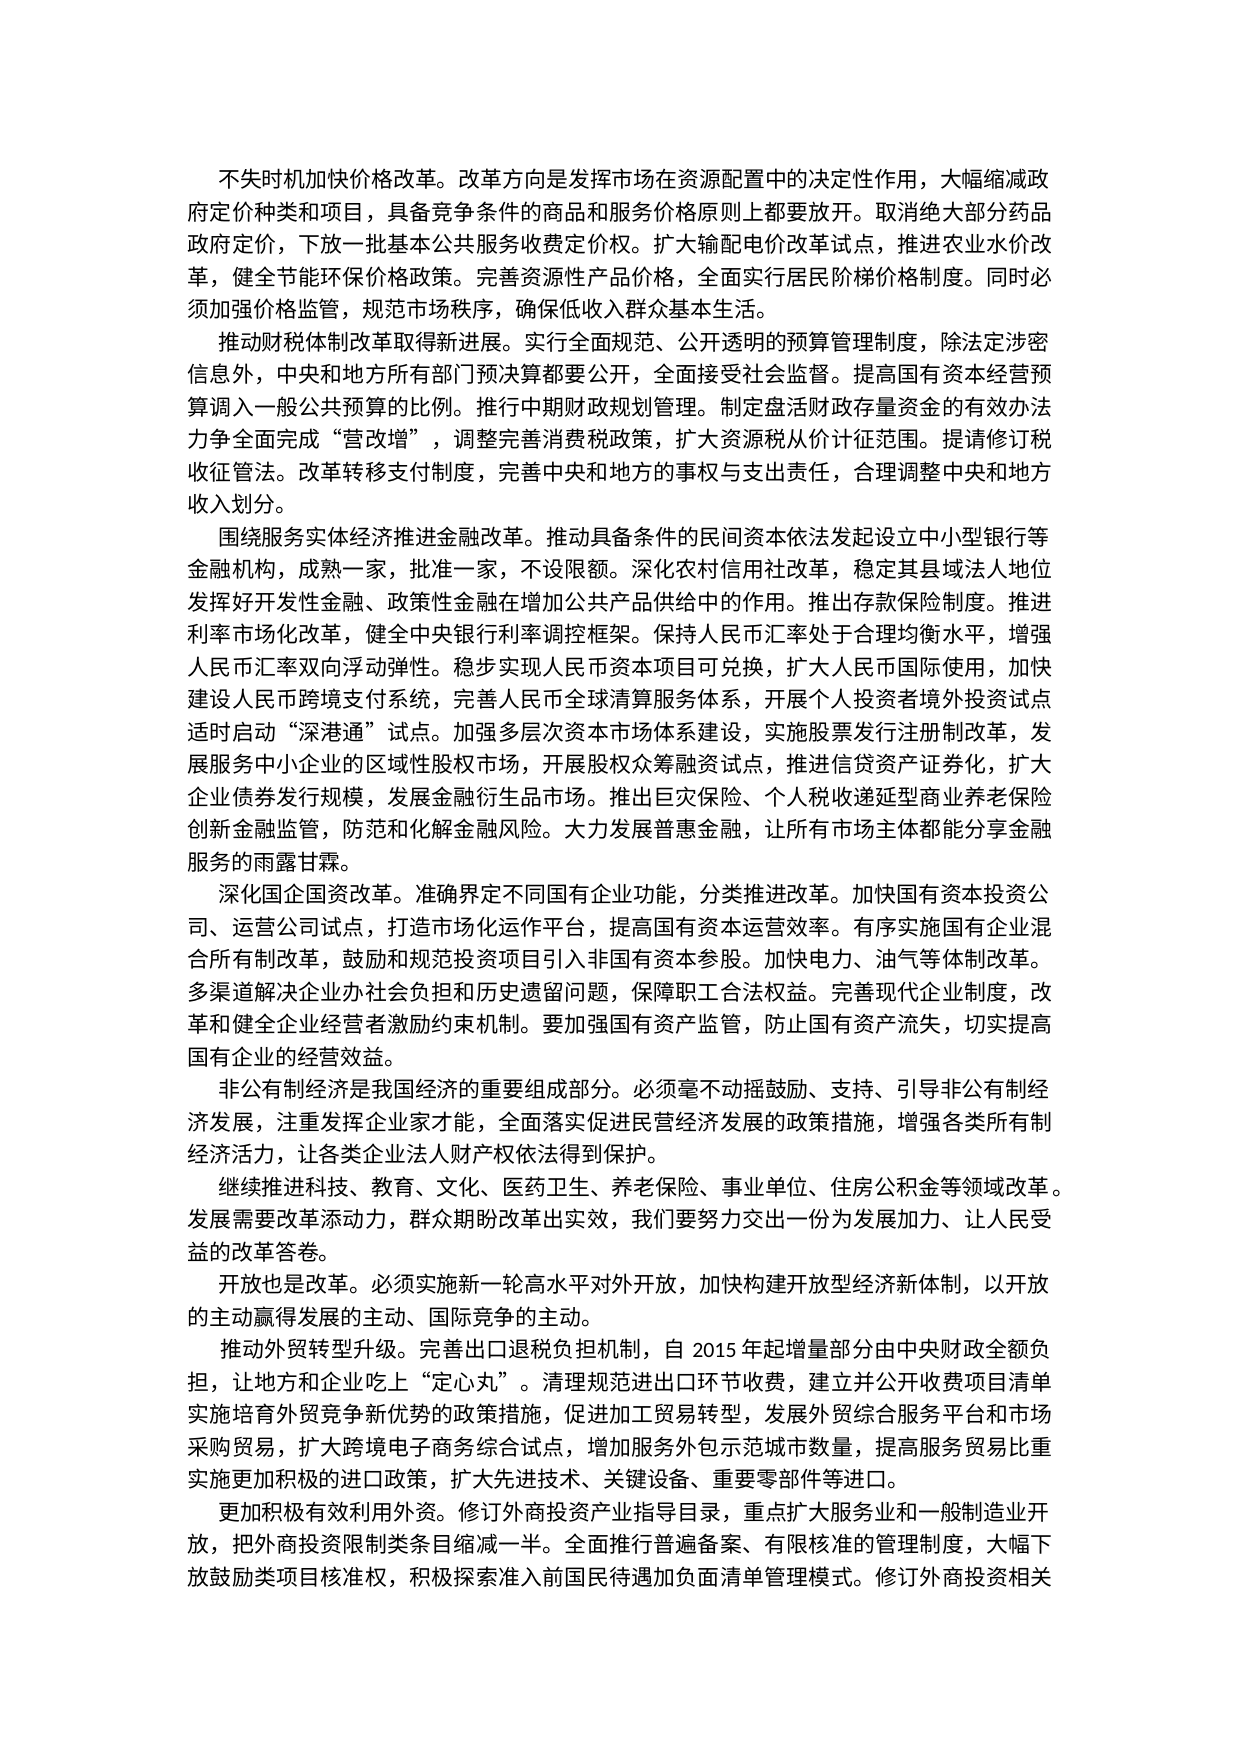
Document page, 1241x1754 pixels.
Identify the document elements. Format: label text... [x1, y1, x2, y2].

text 围绕服务实体经济推进金融改革。推动具备条件的民间资本依法发起设立中小型银行等金融机构，成熟一家，批准一家，不设限额。深化农村信用社改革，稳定其县域法人地位。发挥好开发性金融、政策性金融在增加公共产品供给中的作用。推出存款保险制度。推进利率市场化改革，健全中央银行利率调控框架。保持人民币汇率处于合理均衡水平，增强人民币汇率双向浮动弹性。稳步实现人民币资本项目可兑换，扩大人民币国际使用，加快建设人民币跨境支付系统，完善人民币全球清算服务体系，开展个人投资者境外投资试点，适时启动“深港通”试点。加强多层次资本市场体系建设，实施股票发行注册制改革，发展服务中小企业的区域性股权市场，开展股权众筹融资试点，推进信贷资产证券化，扩大企业债券发行规模，发展金融衍生品市场。推出巨灾保险、个人税收递延型商业养老保险。创新金融监管，防范和化解金融风险。大力发展普惠金融，让所有市场主体都能分享金融服务的雨露甘霖。 [187, 519, 1053, 877]
text 非公有制经济是我国经济的重要组成部分。必须毫不动摇鼓励、支持、引导非公有制经济发展，注重发挥企业家才能，全面落实促进民营经济发展的政策措施，增强各类所有制经济活力，让各类企业法人财产权依法得到保护。 [187, 1072, 1053, 1169]
text 不失时机加快价格改革。改革方向是发挥市场在资源配置中的决定性作用，大幅缩减政府定价种类和项目，具备竞争条件的商品和服务价格原则上都要放开。取消绝大部分药品政府定价，下放一批基本公共服务收费定价权。扩大输配电价改革试点，推进农业水价改革，健全节能环保价格政策。完善资源性产品价格，全面实行居民阶梯价格制度。同时必须加强价格监管，规范市场秩序，确保低收入群众基本生活。 [187, 162, 1053, 324]
text 推动外贸转型升级。完善出口退税负担机制，自2015年起增量部分由中央财政全额负担，让地方和企业吃上“定心丸”。清理规范进出口环节收费，建立并公开收费项目清单。实施培育外贸竞争新优势的政策措施，促进加工贸易转型，发展外贸综合服务平台和市场采购贸易，扩大跨境电子商务综合试点，增加服务外包示范城市数量，提高服务贸易比重。实施更加积极的进口政策，扩大先进技术、关键设备、重要零部件等进口。 [187, 1332, 1053, 1494]
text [187, 1494, 1053, 1592]
text 推动财税体制改革取得新进展。实行全面规范、公开透明的预算管理制度，除法定涉密信息外，中央和地方所有部门预决算都要公开，全面接受社会监督。提高国有资本经营预算调入一般公共预算的比例。推行中期财政规划管理。制定盘活财政存量资金的有效办法。力争全面完成“营改增”，调整完善消费税政策，扩大资源税从价计征范围。提请修订税收征管法。改革转移支付制度，完善中央和地方的事权与支出责任，合理调整中央和地方收入划分。 [187, 324, 1053, 519]
text 开放也是改革。必须实施新一轮高水平对外开放，加快构建开放型经济新体制，以开放的主动赢得发展的主动、国际竞争的主动。 [187, 1267, 1053, 1332]
text 深化国企国资改革。准确界定不同国有企业功能，分类推进改革。加快国有资本投资公司、运营公司试点，打造市场化运作平台，提高国有资本运营效率。有序实施国有企业混合所有制改革，鼓励和规范投资项目引入非国有资本参股。加快电力、油气等体制改革。多渠道解决企业办社会负担和历史遗留问题，保障职工合法权益。完善现代企业制度，改革和健全企业经营者激励约束机制。要加强国有资产监管，防止国有资产流失，切实提高国有企业的经营效益。 [187, 877, 1053, 1072]
text 继续推进科技、教育、文化、医药卫生、养老保险、事业单位、住房公积金等领域改革。发展需要改革添动力，群众期盼改革出实效，我们要努力交出一份为发展加力、让人民受益的改革答卷。 [187, 1169, 1053, 1267]
